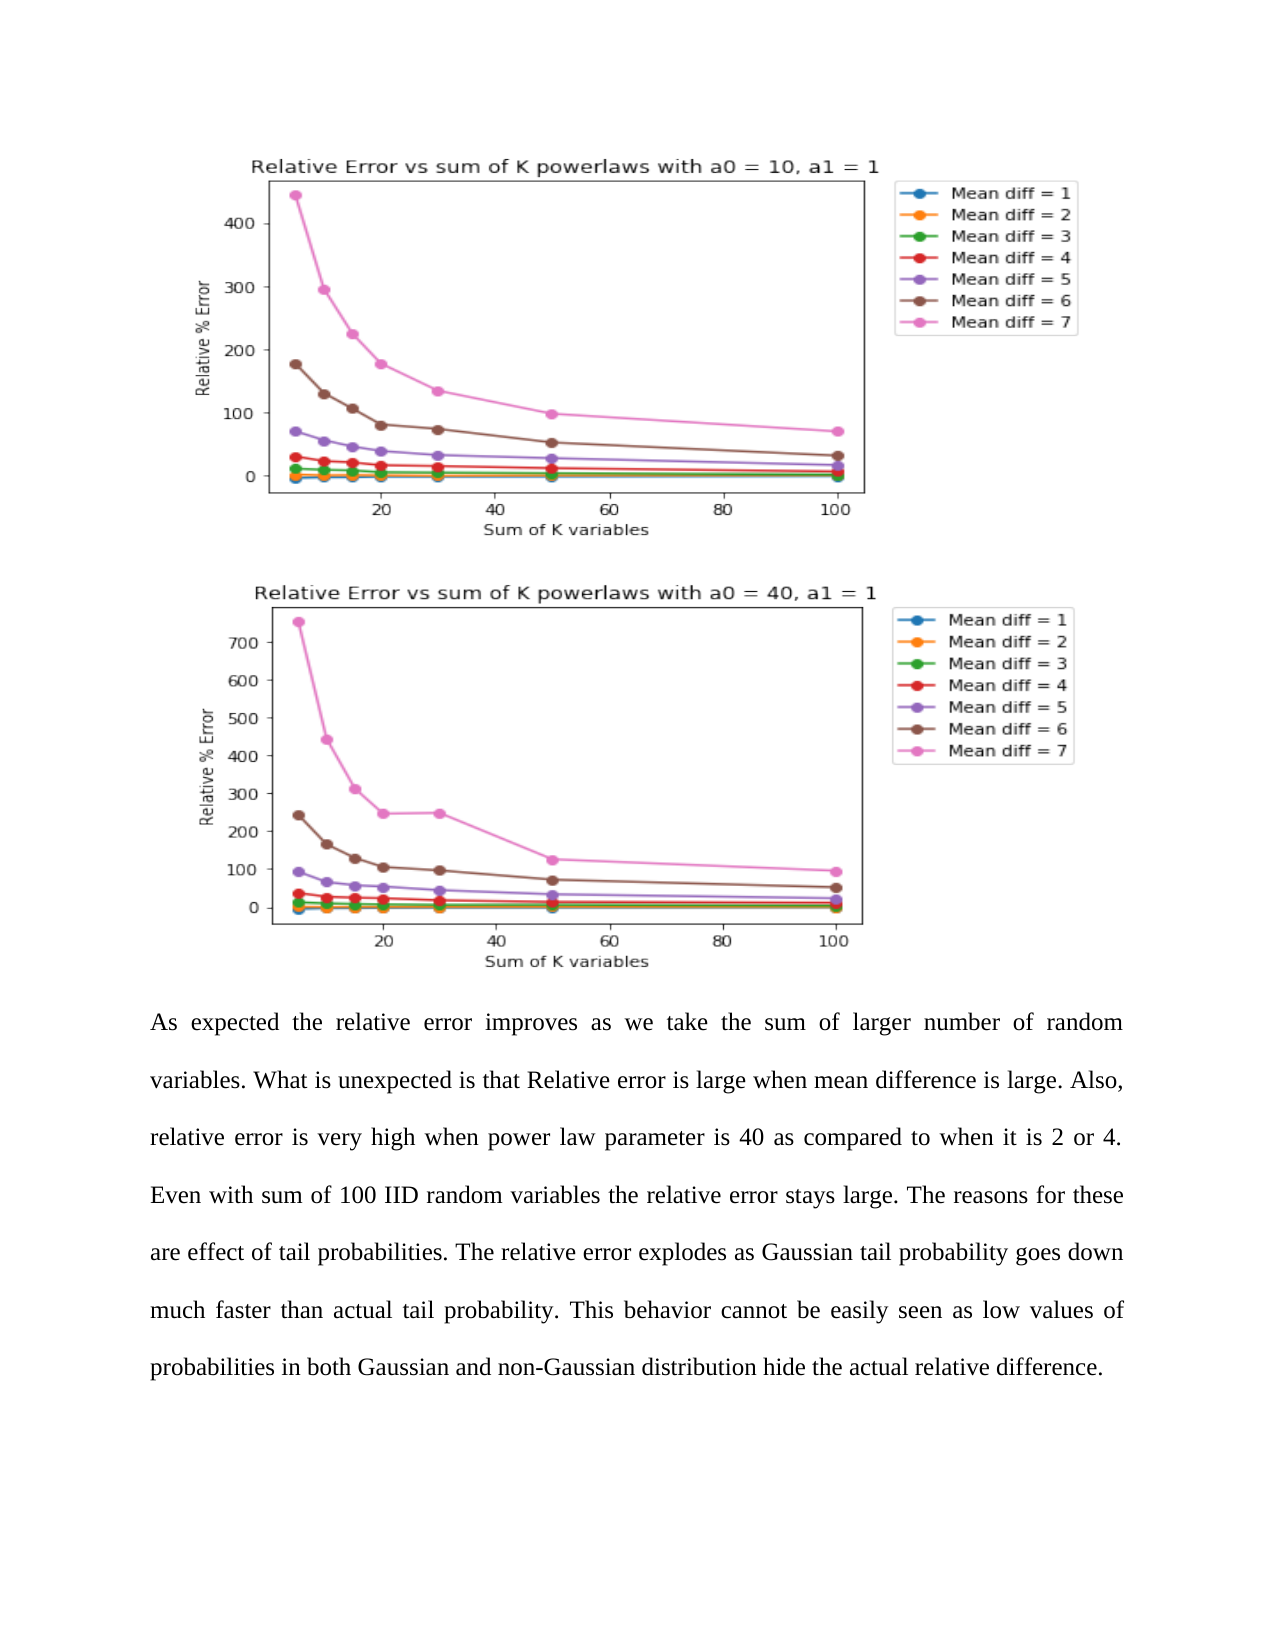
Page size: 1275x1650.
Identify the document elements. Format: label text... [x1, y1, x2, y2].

picture [189, 575, 1086, 979]
picture [186, 150, 1089, 547]
text As expected the relative error improves as we take the sum of larger number of random variables. What is unexpected is that Relative error is large when mean difference is large. Also, relative error is very high when power law parameter is 40 as compared to when it is 2 or 4. Even with sum of 100 IID random variables the relative error stays large. The reasons for these are effect of tail probabilities. The relative error explodes as Gaussian tail probability goes down much faster than actual tail probability. This behavior cannot be easily seen as low values of probabilities in both Gaussian and non-Gaussian distribution hide the actual relative difference. [150, 1007, 1125, 1381]
